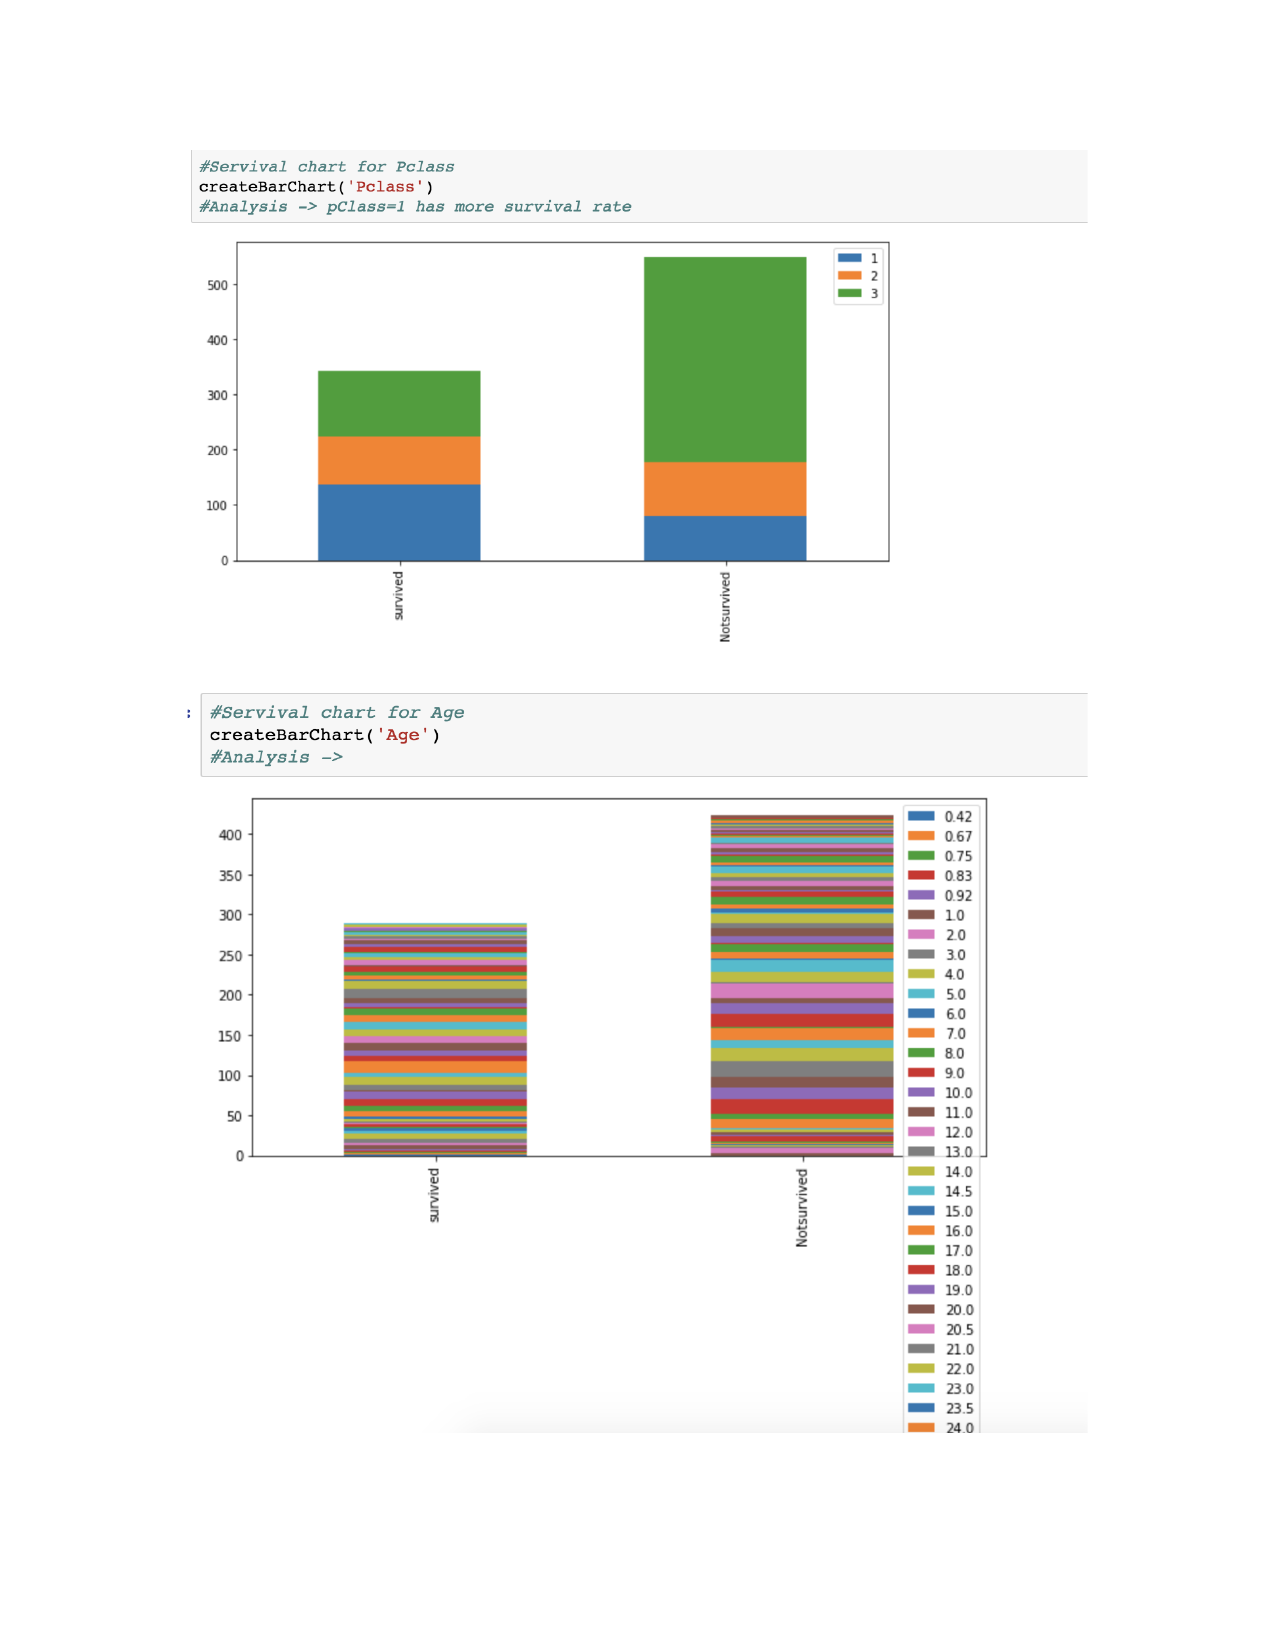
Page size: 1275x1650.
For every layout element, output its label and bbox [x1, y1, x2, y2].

picture [187, 686, 1088, 1433]
picture [187, 150, 1088, 654]
